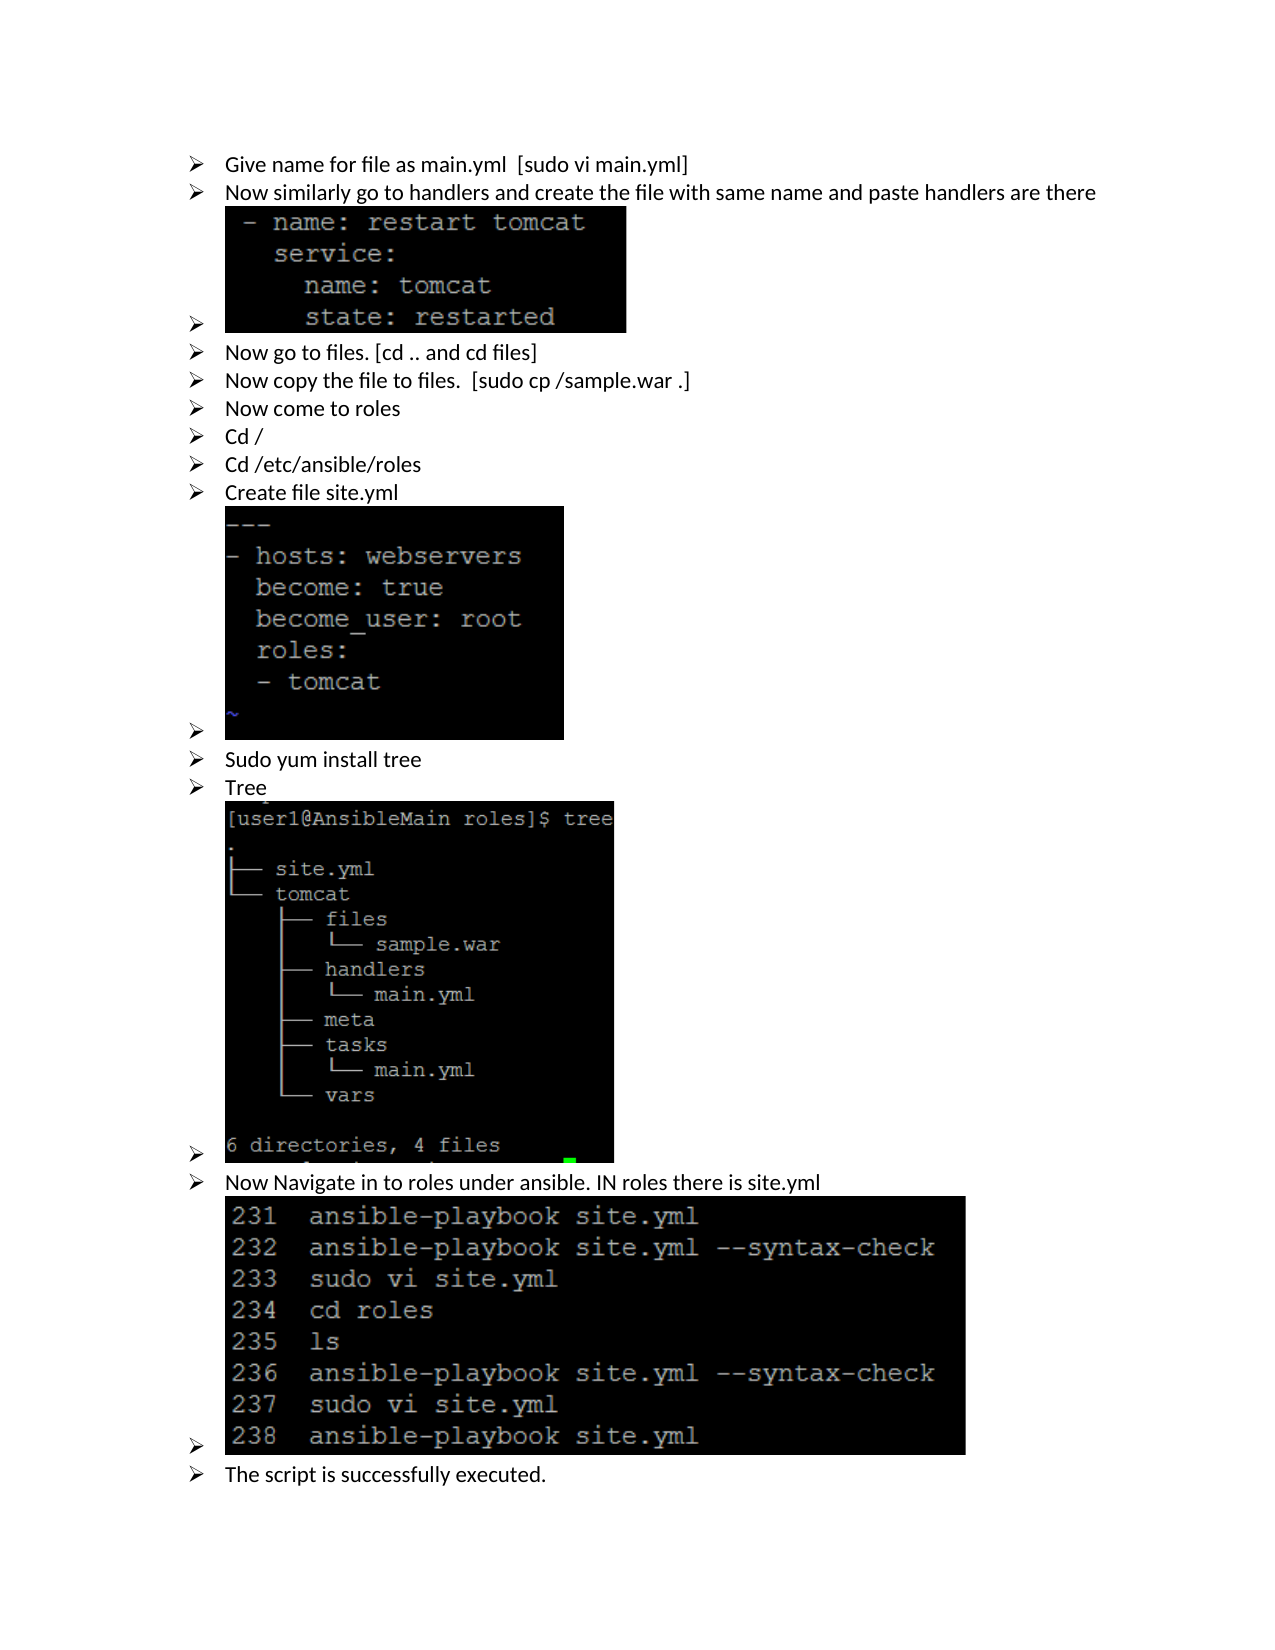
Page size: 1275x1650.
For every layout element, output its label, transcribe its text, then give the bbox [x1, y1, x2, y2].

list Now go to files. [cd .. and cd files] [187, 338, 1125, 366]
list Now similarly go to handlers and create the file with same name and paste handlers are there [187, 178, 1125, 206]
list Tree [187, 773, 1125, 801]
list Give name for file as main.yml [sudo vi main.yml] [187, 150, 1125, 178]
picture [225, 506, 564, 740]
list Cd /etc/ansible/roles [187, 450, 1125, 478]
picture [225, 1196, 966, 1455]
list Now Navigate in to roles under ansible. IN roles there is site.yml [187, 1168, 1125, 1196]
list The script is successfully executed. [187, 1460, 1125, 1488]
picture [225, 801, 615, 1163]
list Now copy the file to files. [sudo cp /sample.war .] [187, 366, 1125, 394]
list Cd / [187, 422, 1125, 450]
list Now come to roles [187, 394, 1125, 422]
picture [225, 206, 627, 333]
list Sudo yum install tree [187, 745, 1125, 773]
list Create file site.yml [187, 478, 1125, 506]
